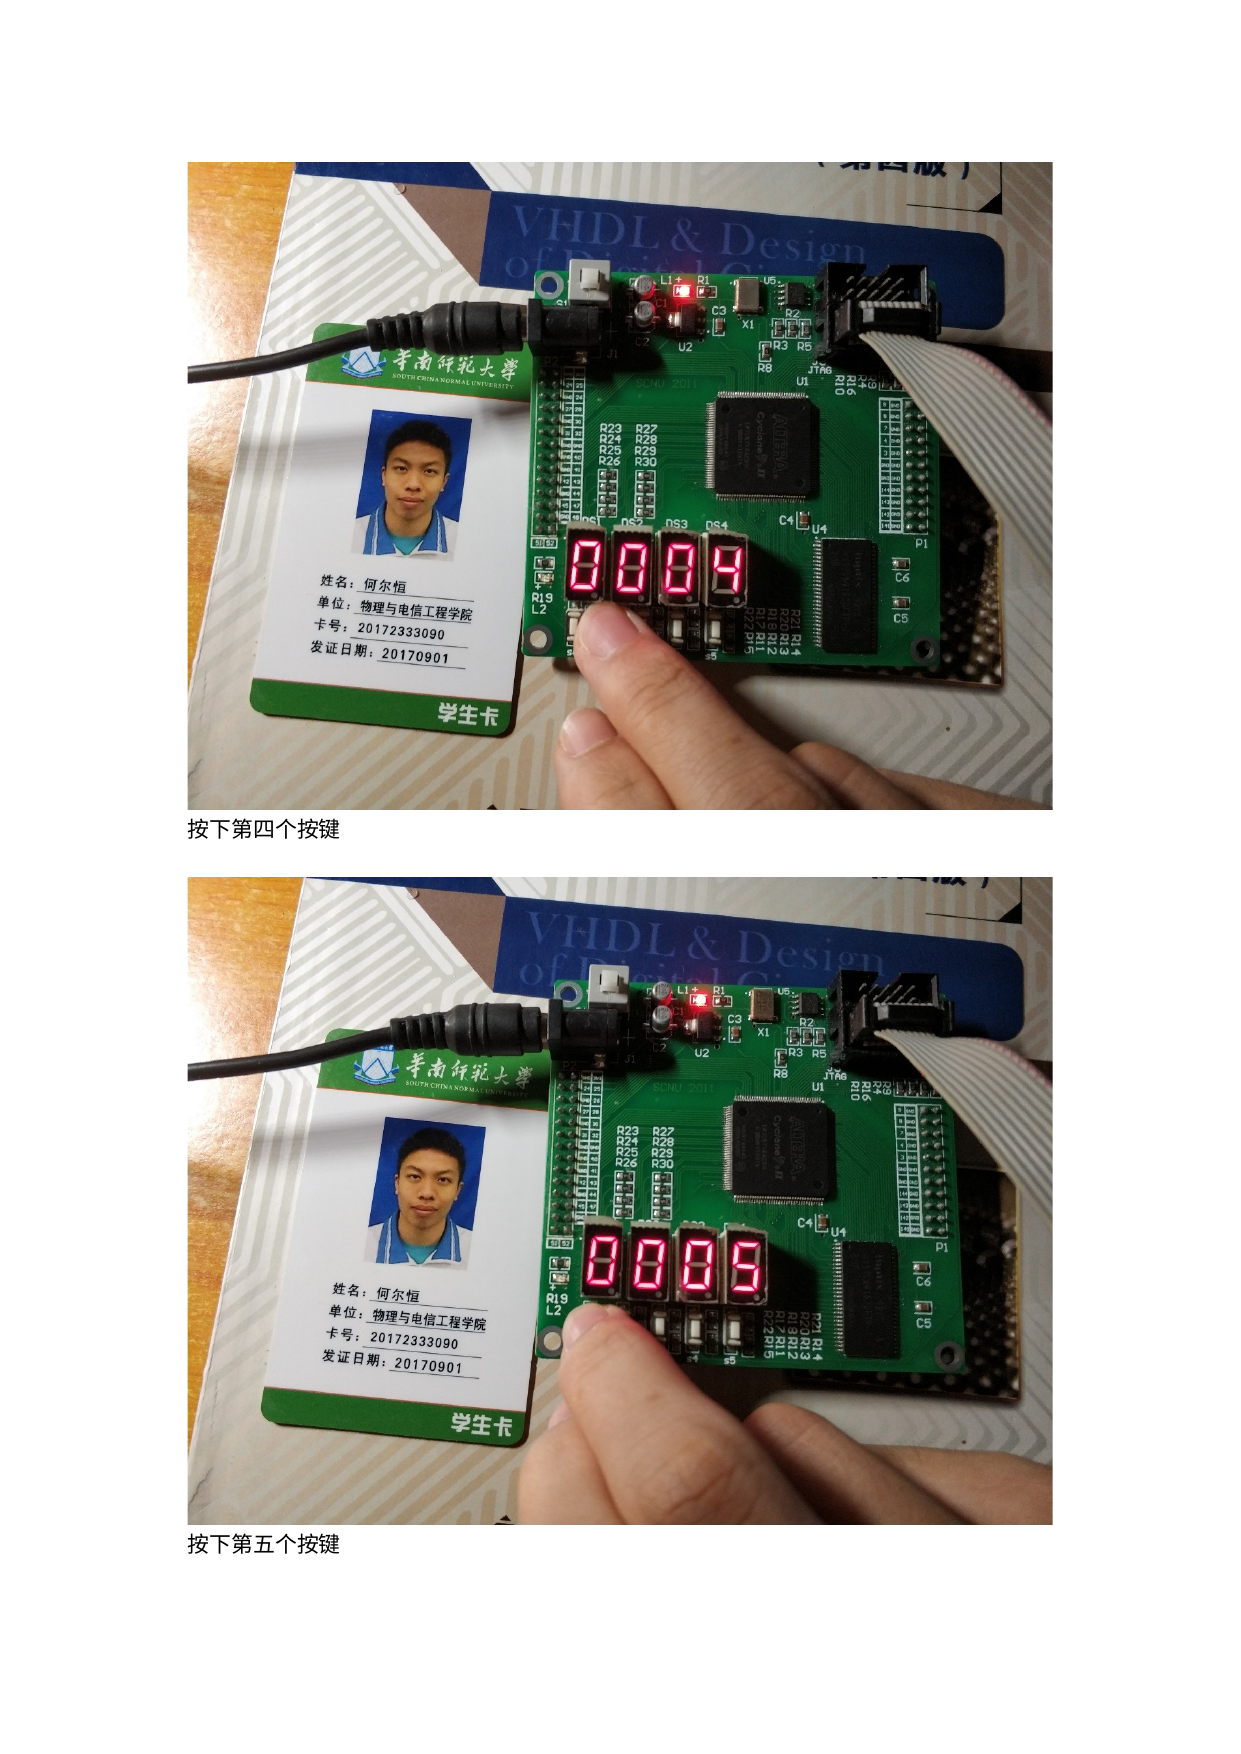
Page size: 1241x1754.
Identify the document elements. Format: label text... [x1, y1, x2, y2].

text 按下第五个按键 [187, 1527, 1053, 1559]
picture [187, 877, 1053, 1525]
text 按下第四个按键 [187, 812, 1053, 844]
picture [187, 162, 1053, 810]
